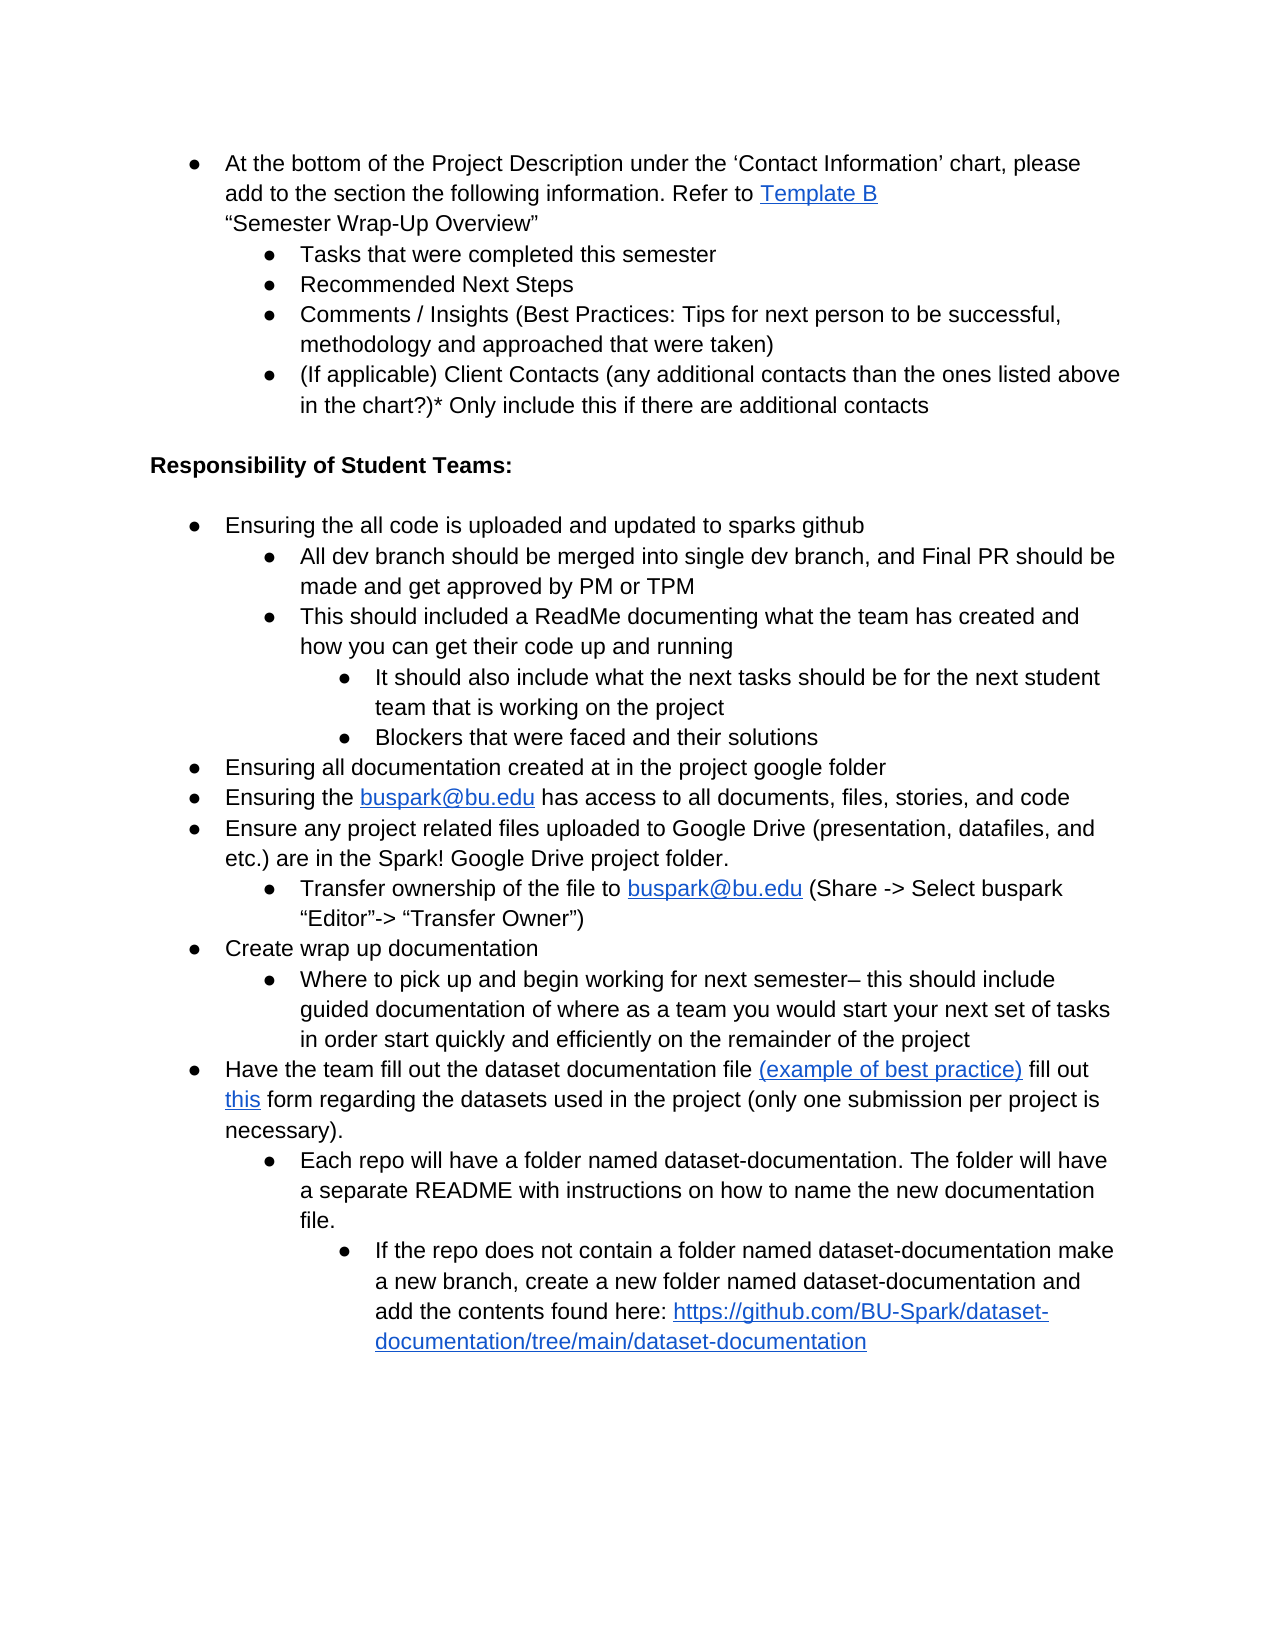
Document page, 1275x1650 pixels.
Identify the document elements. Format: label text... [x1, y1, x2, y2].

list If the repo does not contain a folder named dataset-documentation make a new branch, create a new folder named dataset-documentation and add the contents found here: https://github.com/BU-Spark/dataset-documentation/tree/main/dataset-documentation [337, 1237, 1125, 1354]
text “Semester Wrap-Up Overview” [225, 210, 1125, 237]
list Recommended Next Steps [262, 271, 1125, 297]
list Each repo will have a folder named dataset-documentation. The folder will have a separate README with instructions on how to name the new documentation file. [262, 1147, 1125, 1234]
list It should also include what the next tasks should be for the next student team that is working on the project [337, 663, 1125, 720]
list Have the team fill out the dataset documentation file (example of best practice) fill out this form regarding the datasets used in the project (only one submission per project is necessary). [187, 1056, 1125, 1143]
list Blockers that were faced and their solutions [337, 724, 1125, 750]
list Ensuring the buspark@bu.edu has access to all documents, files, stories, and code [187, 784, 1125, 811]
list At the bottom of the Project Description under the ‘Contact Information’ chart, please add to the section the following information. Refer to Template B [187, 150, 1125, 207]
list Create wrap up documentation [187, 935, 1125, 962]
text Responsibility of Student Teams: [150, 452, 1125, 478]
list Ensuring the all code is uploaded and updated to sparks github [187, 512, 1125, 539]
list (If applicable) Client Contacts (any additional contacts than the ones listed above in the chart?)* Only include this if there are additional contacts [262, 361, 1125, 418]
list This should included a ReadMe documenting what the team has created and how you can get their code up and running [262, 603, 1125, 660]
list Where to pick up and begin working for next semester– this should include guided documentation of where as a team you would start your next set of tasks in order start quickly and efficiently on the remainder of the project [262, 966, 1125, 1052]
list Ensuring all documentation created at in the project google folder [187, 754, 1125, 781]
list Tasks that were completed this semester [262, 241, 1125, 267]
list Comments / Insights (Best Practices: Tips for next person to be successful, methodology and approached that were taken) [262, 301, 1125, 358]
list Ensure any project related files uploaded to Google Drive (presentation, datafiles, and etc.) are in the Spark! Google Drive project folder. [187, 814, 1125, 871]
list Transfer ownership of the file to buspark@bu.edu (Share -> Select buspark “Editor”-> “Transfer Owner”) [262, 875, 1125, 932]
list All dev branch should be merged into single dev branch, and Final PR should be made and get approved by PM or TPM [262, 543, 1125, 599]
